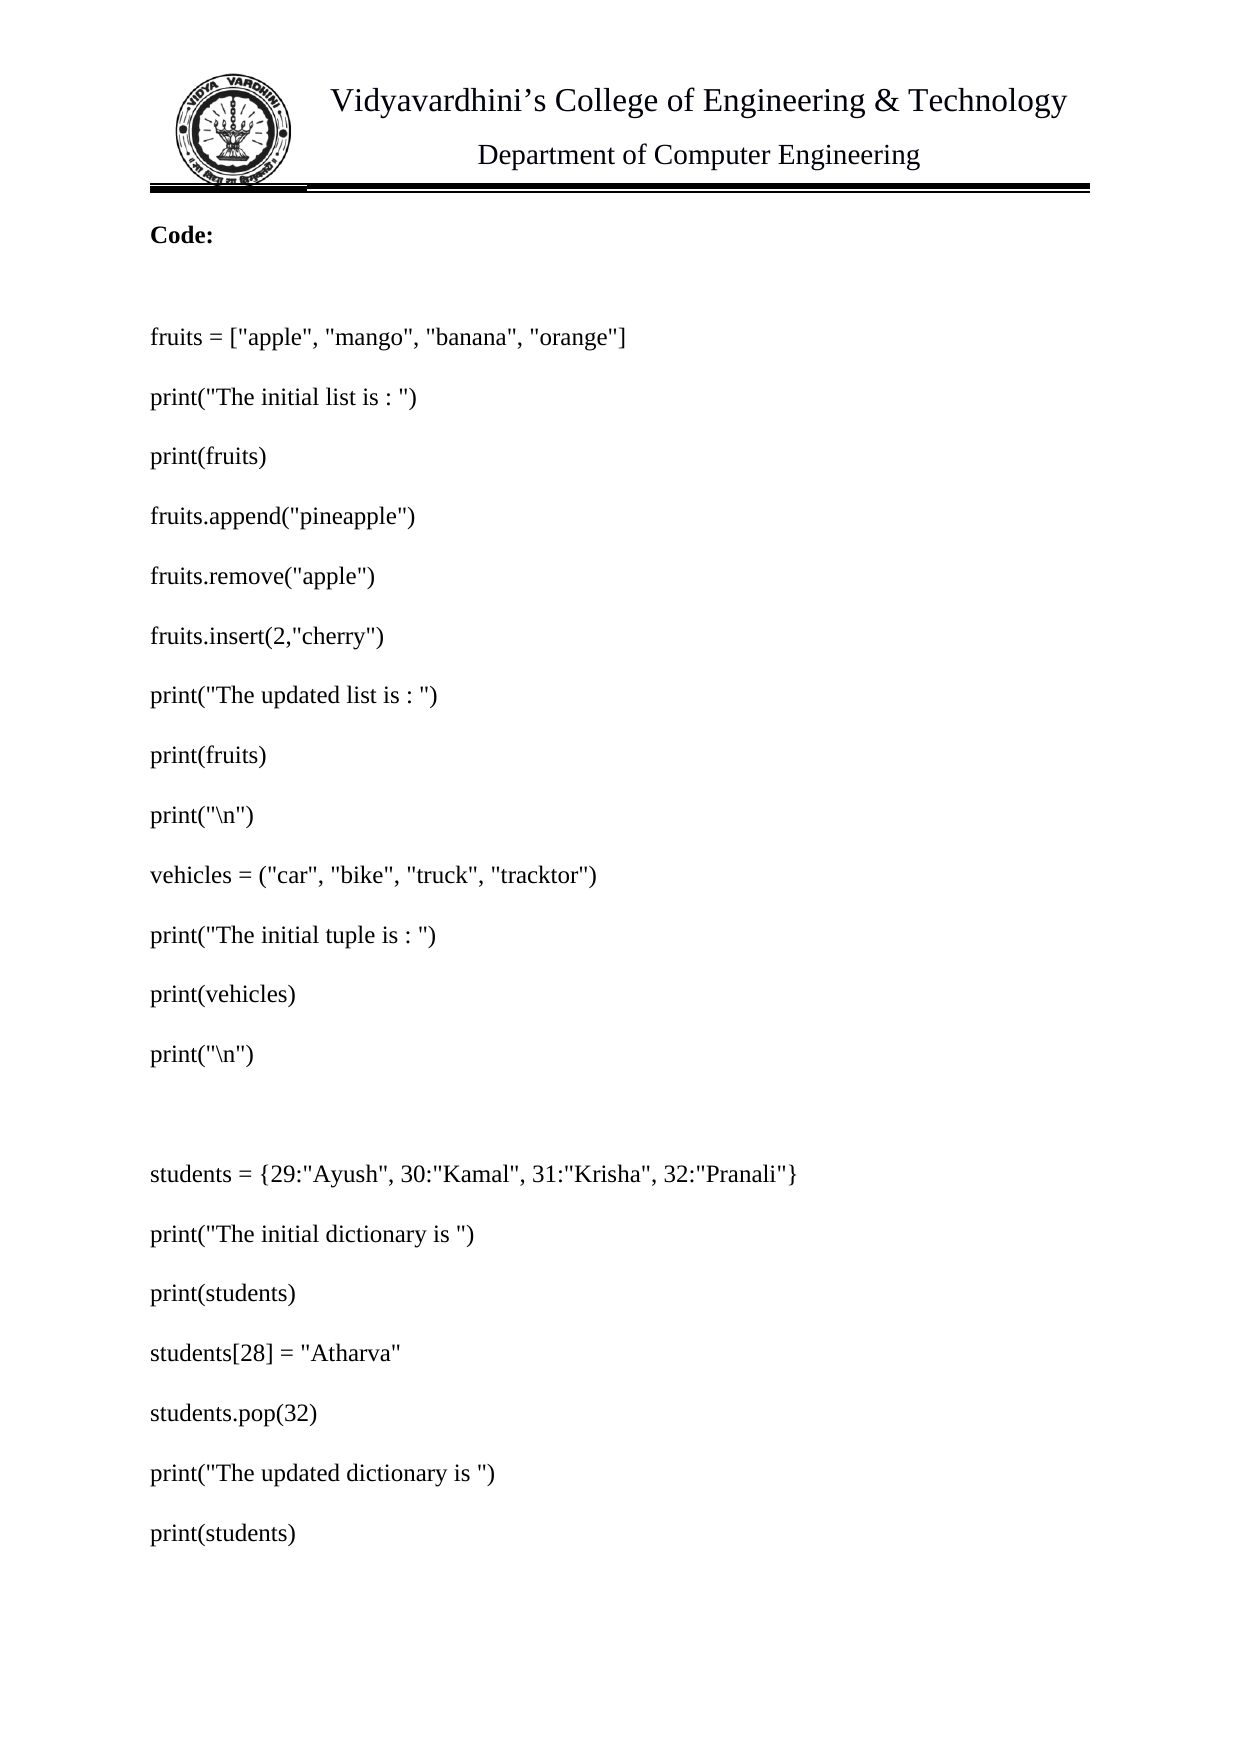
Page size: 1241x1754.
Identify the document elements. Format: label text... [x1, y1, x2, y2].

text fruits.append("pineapple") [150, 501, 1090, 530]
text fruits.insert(2,"cherry") [150, 621, 1090, 649]
text students.pop(32) [150, 1398, 1090, 1427]
text Code: [150, 221, 1090, 291]
text print(fruits) [150, 441, 1090, 470]
text print("The updated dictionary is ") [150, 1458, 1090, 1487]
text print("The initial dictionary is ") [150, 1219, 1090, 1247]
text fruits.remove("apple") [150, 561, 1090, 590]
text print("The initial tuple is : ") [150, 920, 1090, 948]
text print("The initial list is : ") [150, 382, 1090, 410]
text vehicles = ("car", "bike", "truck", "tracktor") [150, 860, 1090, 889]
text fruits = ["apple", "mango", "banana", "orange"] [150, 322, 1090, 351]
text print(vehicles) [150, 979, 1090, 1008]
picture [173, 73, 292, 183]
text print("\n") [150, 800, 1090, 829]
text print(fruits) [150, 740, 1090, 769]
text students[28] = "Atharva" [150, 1338, 1090, 1367]
text print("The updated list is : ") [150, 681, 1090, 709]
text print("\n") [150, 1039, 1090, 1068]
text students = {29:"Ayush", 30:"Kamal", 31:"Krisha", 32:"Pranali"} [150, 1159, 1090, 1188]
text print(students) [150, 1518, 1090, 1546]
text print(students) [150, 1278, 1090, 1307]
